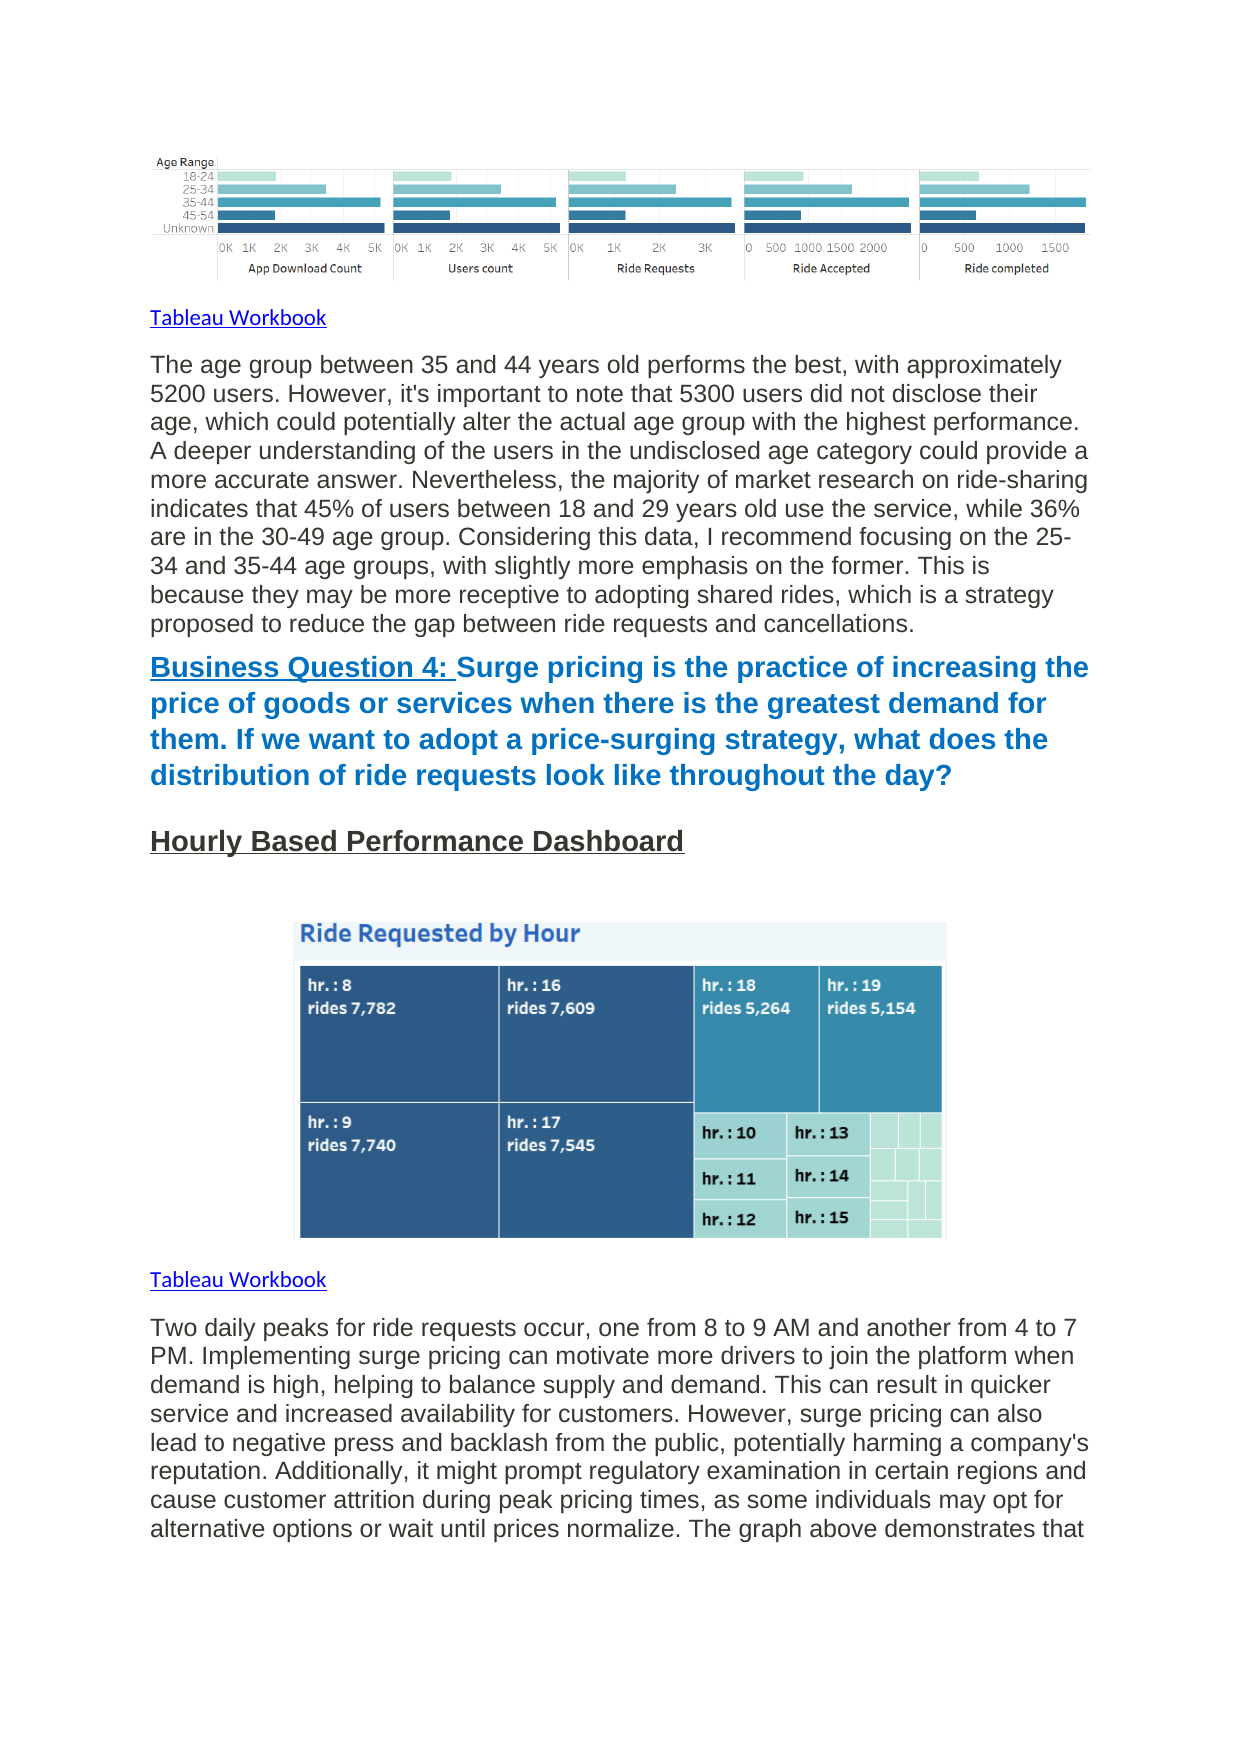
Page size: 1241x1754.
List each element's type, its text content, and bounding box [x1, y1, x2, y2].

text Tableau Workbook [150, 303, 1090, 331]
text Business Question 4: Surge pricing is the practice of increasing the price of goods or services when there is the greatest demand for them. If we want to adopt a price-surging strategy, what does the distribution of ride requests look like throughout the day? [150, 650, 1090, 792]
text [150, 1308, 1090, 1547]
picture [293, 922, 948, 1240]
text The age group between 35 and 44 years old performs the best, with approximately 5200 users. However, it's important to note that 5300 users did not disclose their age, which could potentially alter the actual age group with the highest performance. A deeper understanding of the users in the undisclosed age category could provide a more accurate answer. Nevertheless, the majority of market research on ride-sharing indicates that 45% of users between 18 and 29 years old use the service, while 36% are in the 30-49 age group. Considering this data, I recommend focusing on the 25-34 and 35-44 age groups, with slightly more emphasis on the former. This is because they may be more receptive to adopting shared rides, which is a strategy proposed to reduce the gap between ride requests and cancellations. [150, 346, 1090, 641]
text Tableau Workbook [150, 1266, 1090, 1294]
subtitle Hourly Based Performance Dashboard [150, 823, 1090, 857]
picture [150, 150, 1091, 284]
